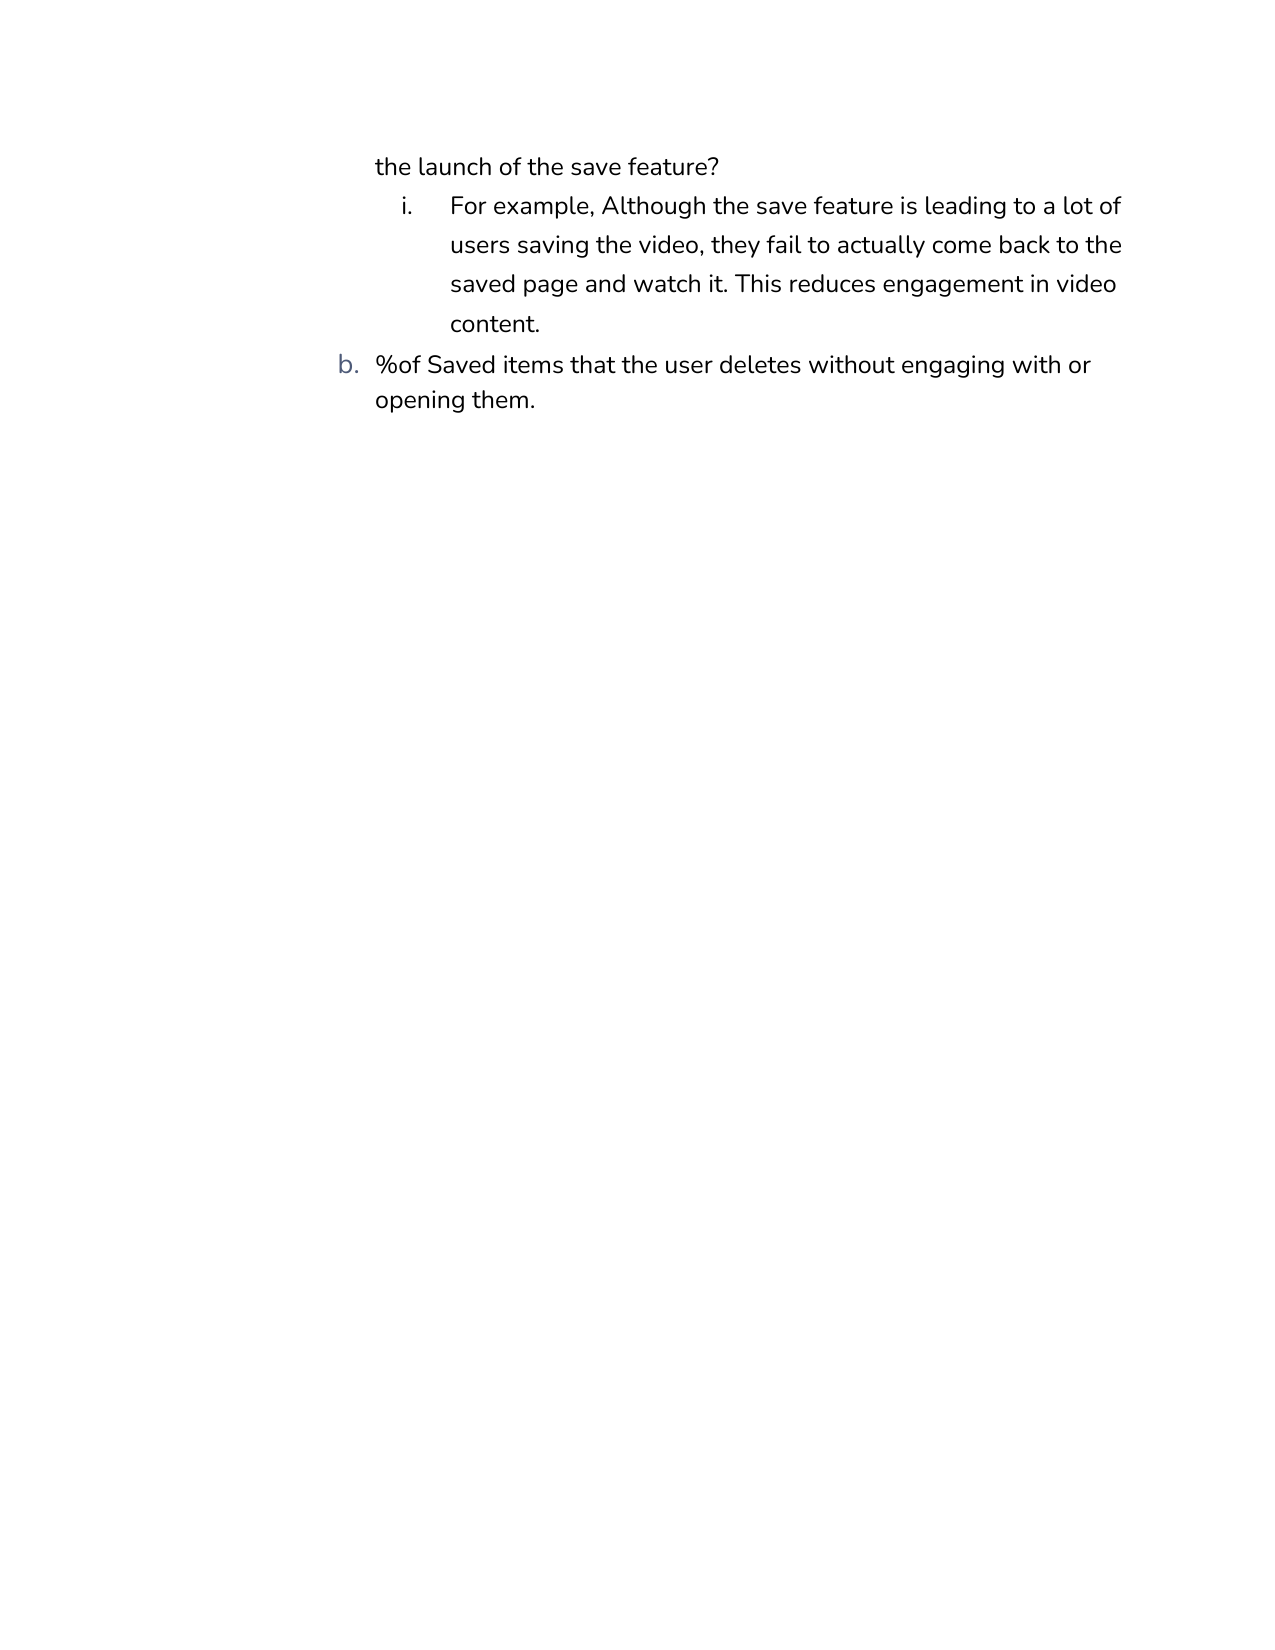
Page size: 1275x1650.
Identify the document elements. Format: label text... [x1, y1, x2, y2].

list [337, 150, 1125, 184]
list For example, Although the save feature is leading to a lot of users saving the video, they fail to actually come back to the saved page and watch it. This reduces engagement in video content. [412, 189, 1125, 341]
list %of Saved items that the user deletes without engaging with or opening them. [337, 346, 1125, 417]
